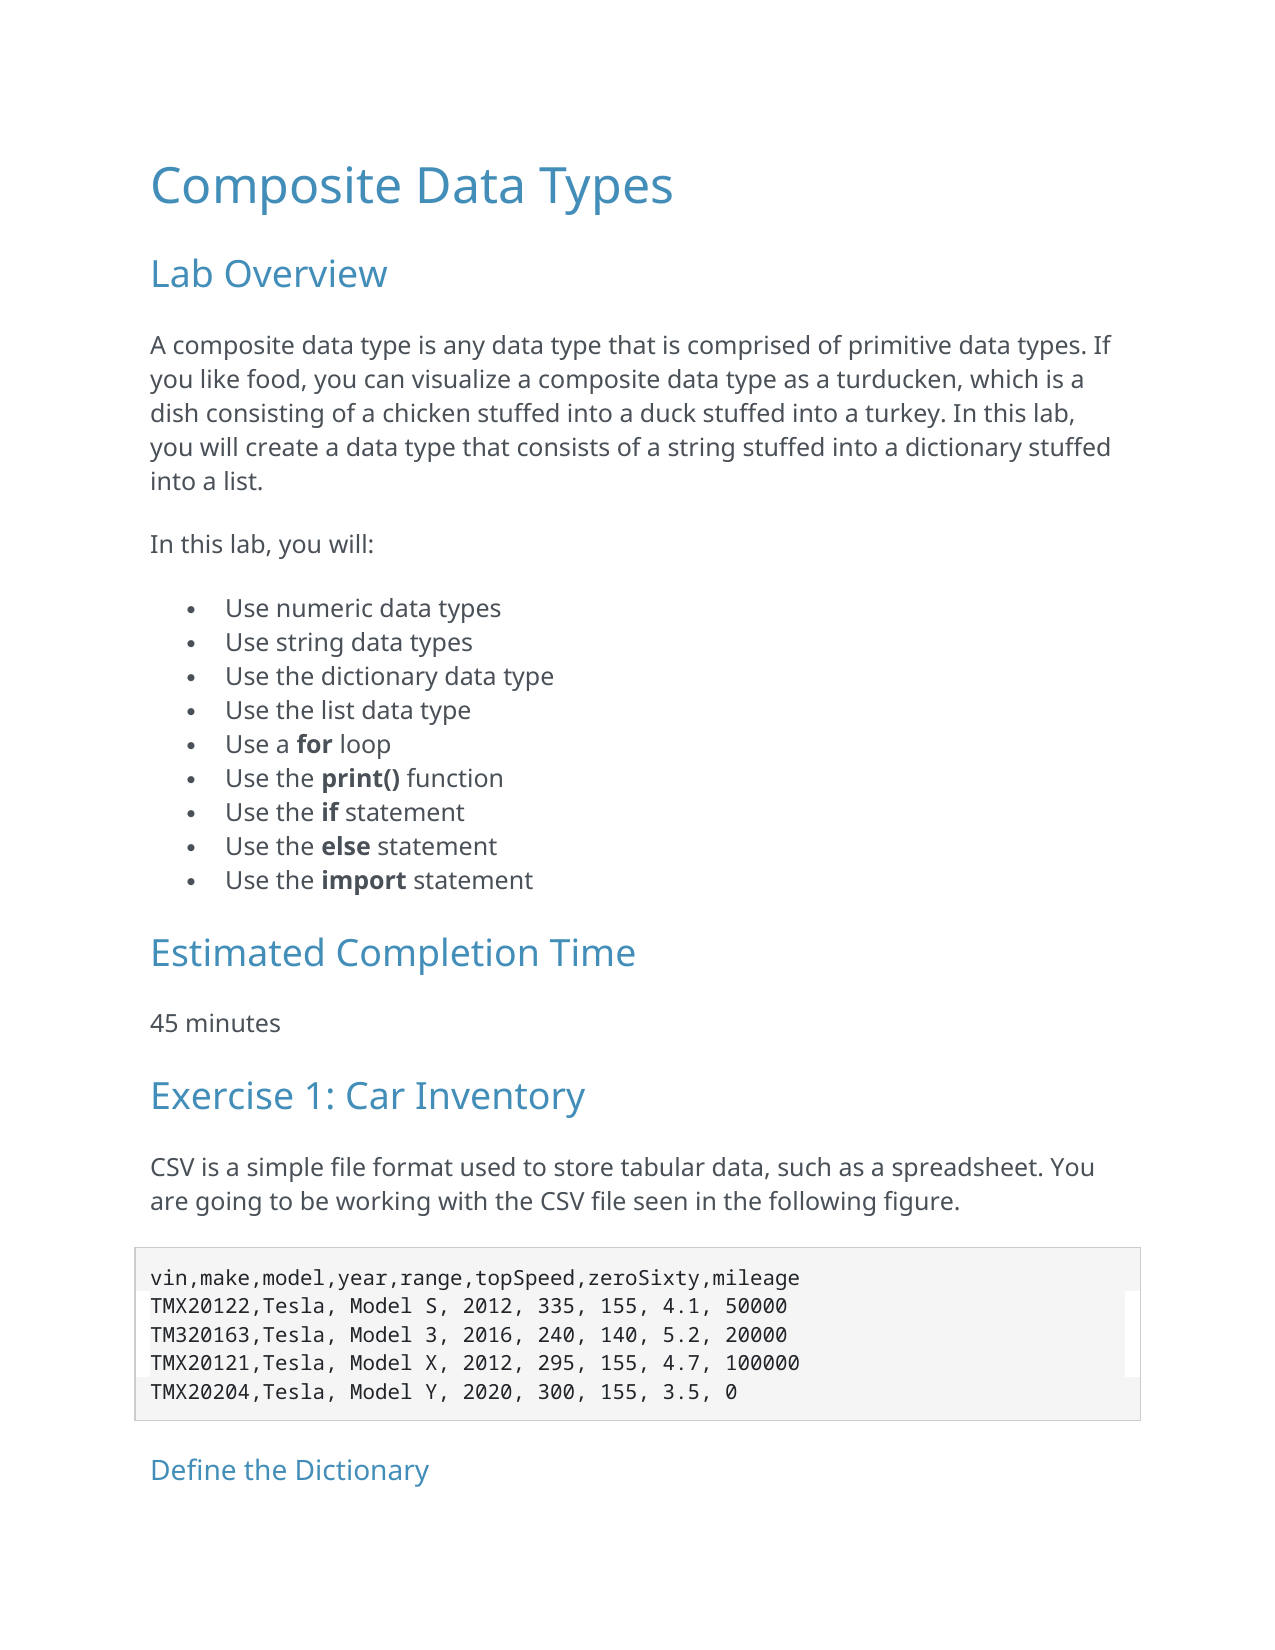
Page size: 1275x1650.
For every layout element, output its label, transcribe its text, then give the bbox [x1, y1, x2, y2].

text Composite Data Types [150, 150, 1125, 218]
text TMX20121,Tesla, Model X, 2012, 295, 155, 4.7, 100000 [150, 1348, 1125, 1361]
text A composite data type is any data type that is comprised of primitive data types. If you like food, you can visualize a composite data type as a turducken, which is a dish consisting of a chicken stuffed into a duck stuffed into a turkey. In this lab, you will create a data type that consists of a string stuffed into a dictionary stuffed into a list. [150, 327, 1125, 498]
text Define the Dictionary [150, 1451, 1125, 1489]
text Lab Overview [150, 247, 1125, 298]
list Use the print() function [187, 761, 1125, 794]
list Use the else statement [187, 829, 1125, 863]
list Use a for loop [187, 726, 1125, 761]
text Estimated Completion Time [150, 926, 1125, 977]
text vin,make,model,year,range,topSpeed,zeroSixty,mileage [136, 1248, 1140, 1291]
text TMX20122,Tesla, Model S, 2012, 335, 155, 4.1, 50000 [150, 1291, 1125, 1320]
list Use the if statement [187, 794, 1125, 829]
text In this lab, you will: [150, 527, 1125, 561]
list Use numeric data types [187, 590, 1125, 624]
text TM320163,Tesla, Model 3, 2016, 240, 140, 5.2, 20000 [150, 1320, 1125, 1348]
text Exercise 1: Car Inventory [150, 1069, 1125, 1120]
text 45 minutes [150, 1006, 1125, 1040]
text TMX20204,Tesla, Model Y, 2020, 300, 155, 3.5, 0 [136, 1361, 1140, 1420]
list Use the import statement [187, 863, 1125, 897]
list Use the list data type [187, 692, 1125, 726]
list Use the dictionary data type [187, 658, 1125, 692]
text CSV is a simple file format used to store tabular data, such as a spreadsheet. You are going to be working with the CSV file seen in the following figure. [150, 1149, 1125, 1218]
list Use string data types [187, 624, 1125, 658]
